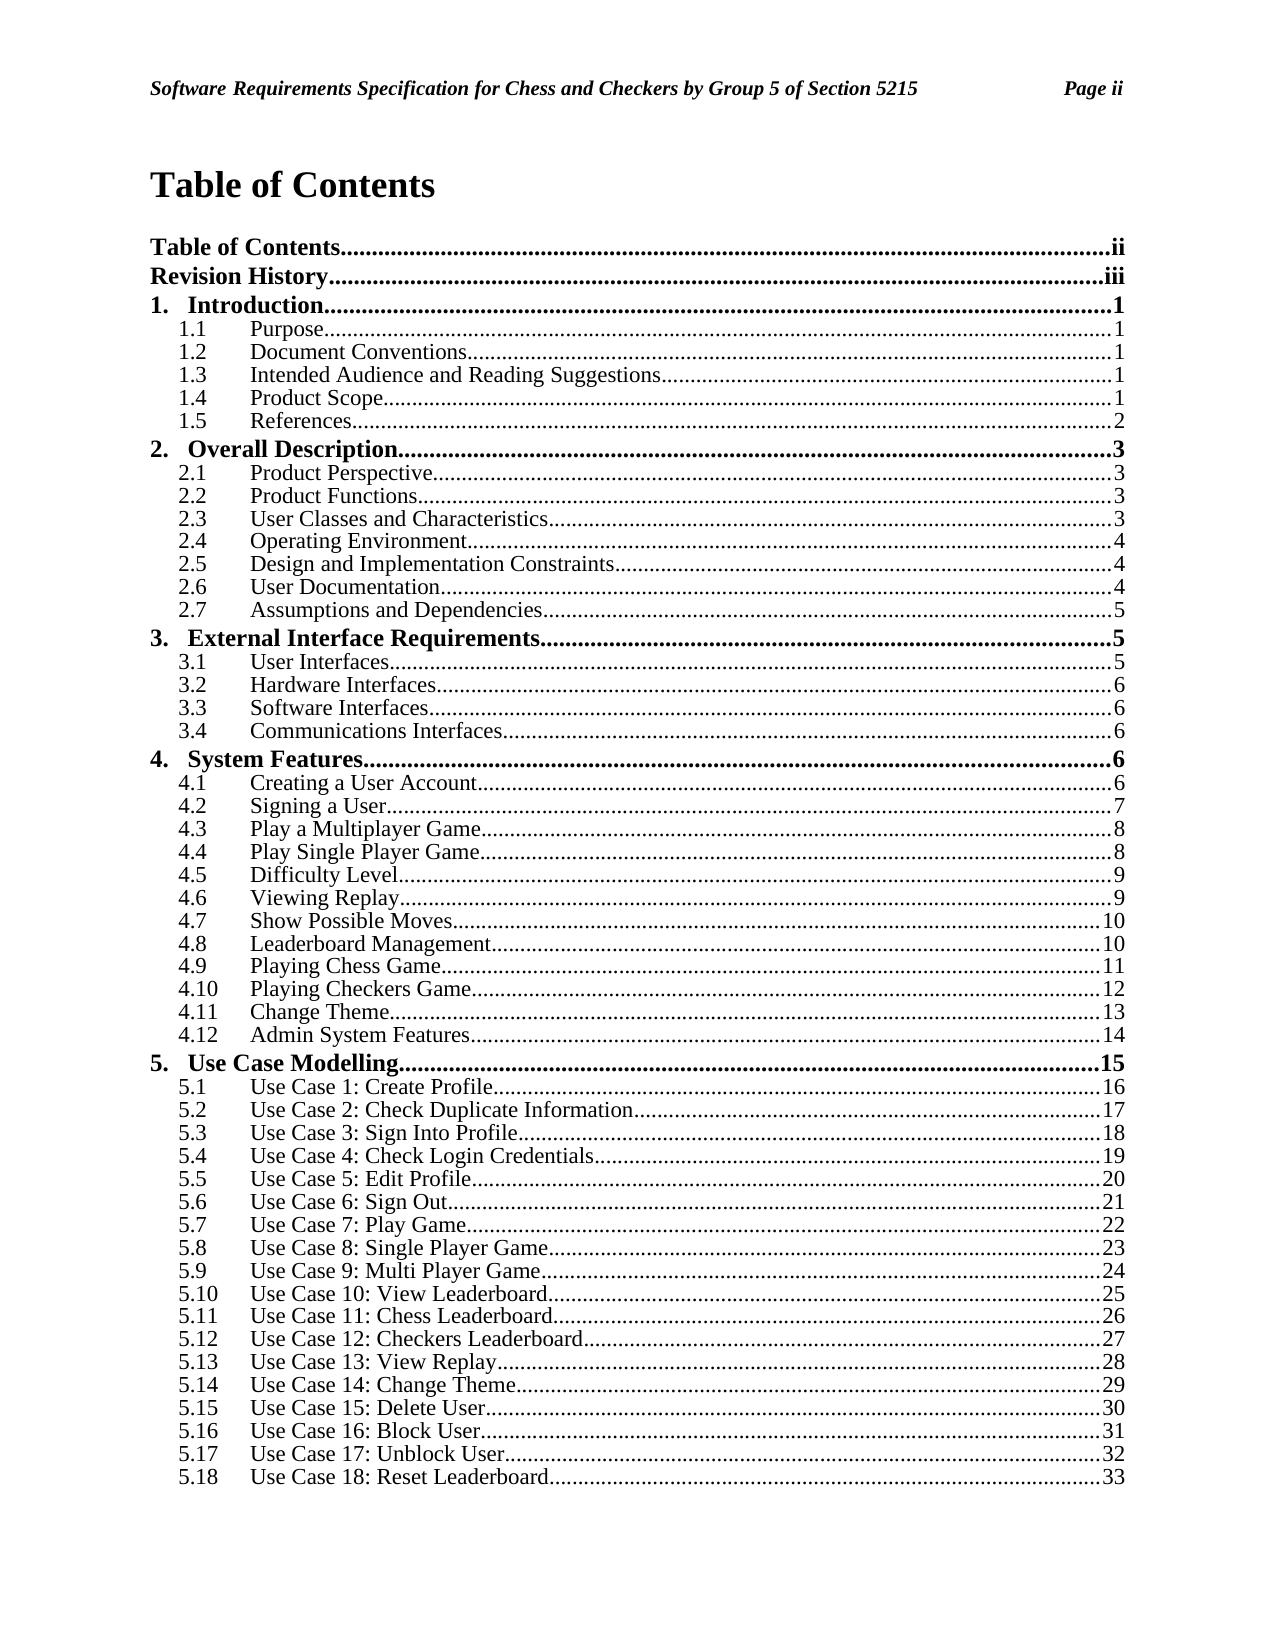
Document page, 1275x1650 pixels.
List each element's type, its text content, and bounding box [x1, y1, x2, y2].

text 4.3 Play a Multiplayer Game 8 [178, 818, 1125, 841]
text 1.2 Document Conventions 1 [178, 341, 1125, 364]
text 3.4 Communications Interfaces 6 [178, 720, 1125, 743]
text 4. System Features 6 [150, 749, 1125, 772]
text 2.7 Assumptions and Dependencies 5 [178, 599, 1125, 622]
text 1. Introduction 1 [150, 295, 1125, 318]
text 3.2 Hardware Interfaces 6 [178, 674, 1125, 697]
text 2.5 Design and Implementation Constraints 4 [178, 553, 1125, 576]
text 5.2 Use Case 2: Check Duplicate Information 17 [178, 1099, 1125, 1122]
text 5. Use Case Modelling 15 [150, 1053, 1125, 1076]
text 5.10 Use Case 10: View Leaderboard 25 [178, 1283, 1125, 1306]
text 1.5 References 2 [178, 410, 1125, 433]
text 2.1 Product Perspective 3 [178, 462, 1125, 485]
text 4.4 Play Single Player Game 8 [178, 841, 1125, 864]
text 4.8 Leaderboard Management 10 [178, 933, 1125, 956]
text 5.14 Use Case 14: Change Theme 29 [178, 1374, 1125, 1397]
text 2.3 User Classes and Characteristics 3 [178, 508, 1125, 531]
text 5.17 Use Case 17: Unblock User 32 [178, 1443, 1125, 1466]
text 4.9 Playing Chess Game 11 [178, 956, 1125, 978]
text Table of Contents ii [150, 237, 1125, 260]
text 1.1 Purpose 1 [178, 318, 1125, 341]
text 1.3 Intended Audience and Reading Suggestions 1 [178, 364, 1125, 387]
text 2. Overall Description 3 [150, 439, 1125, 462]
text 4.7 Show Possible Moves 10 [178, 910, 1125, 933]
text 5.3 Use Case 3: Sign Into Profile 18 [178, 1122, 1125, 1145]
text 5.11 Use Case 11: Chess Leaderboard 26 [178, 1306, 1125, 1328]
text Table of Contents [150, 162, 1125, 206]
text 5.6 Use Case 6: Sign Out 21 [178, 1191, 1125, 1214]
text 5.5 Use Case 5: Edit Profile 20 [178, 1168, 1125, 1191]
text 5.1 Use Case 1: Create Profile 16 [178, 1076, 1125, 1099]
text 2.6 User Documentation 4 [178, 576, 1125, 599]
text 1.4 Product Scope 1 [178, 387, 1125, 410]
text 5.15 Use Case 15: Delete User 30 [178, 1397, 1125, 1420]
text 3.1 User Interfaces 5 [178, 651, 1125, 674]
text 5.16 Use Case 16: Block User 31 [178, 1420, 1125, 1443]
text 4.5 Difficulty Level 9 [178, 864, 1125, 887]
text 4.2 Signing a User 7 [178, 795, 1125, 818]
text 2.2 Product Functions 3 [178, 485, 1125, 508]
text 5.13 Use Case 13: View Replay 28 [178, 1351, 1125, 1374]
text 5.18 Use Case 18: Reset Leaderboard 33 [178, 1466, 1125, 1489]
text 4.6 Viewing Replay 9 [178, 887, 1125, 910]
text 4.12 Admin System Features 14 [178, 1024, 1125, 1047]
text 5.12 Use Case 12: Checkers Leaderboard 27 [178, 1328, 1125, 1351]
text 5.4 Use Case 4: Check Login Credentials 19 [178, 1145, 1125, 1168]
text 4.10 Playing Checkers Game 12 [178, 978, 1125, 1001]
text 3.3 Software Interfaces 6 [178, 697, 1125, 720]
text 3. External Interface Requirements 5 [150, 628, 1125, 651]
text 2.4 Operating Environment 4 [178, 531, 1125, 553]
text 5.9 Use Case 9: Multi Player Game 24 [178, 1260, 1125, 1283]
text 5.7 Use Case 7: Play Game 22 [178, 1214, 1125, 1237]
text Revision History iii [150, 266, 1125, 289]
text 4.1 Creating a User Account 6 [178, 772, 1125, 795]
text 5.8 Use Case 8: Single Player Game 23 [178, 1237, 1125, 1260]
text 4.11 Change Theme 13 [178, 1001, 1125, 1024]
